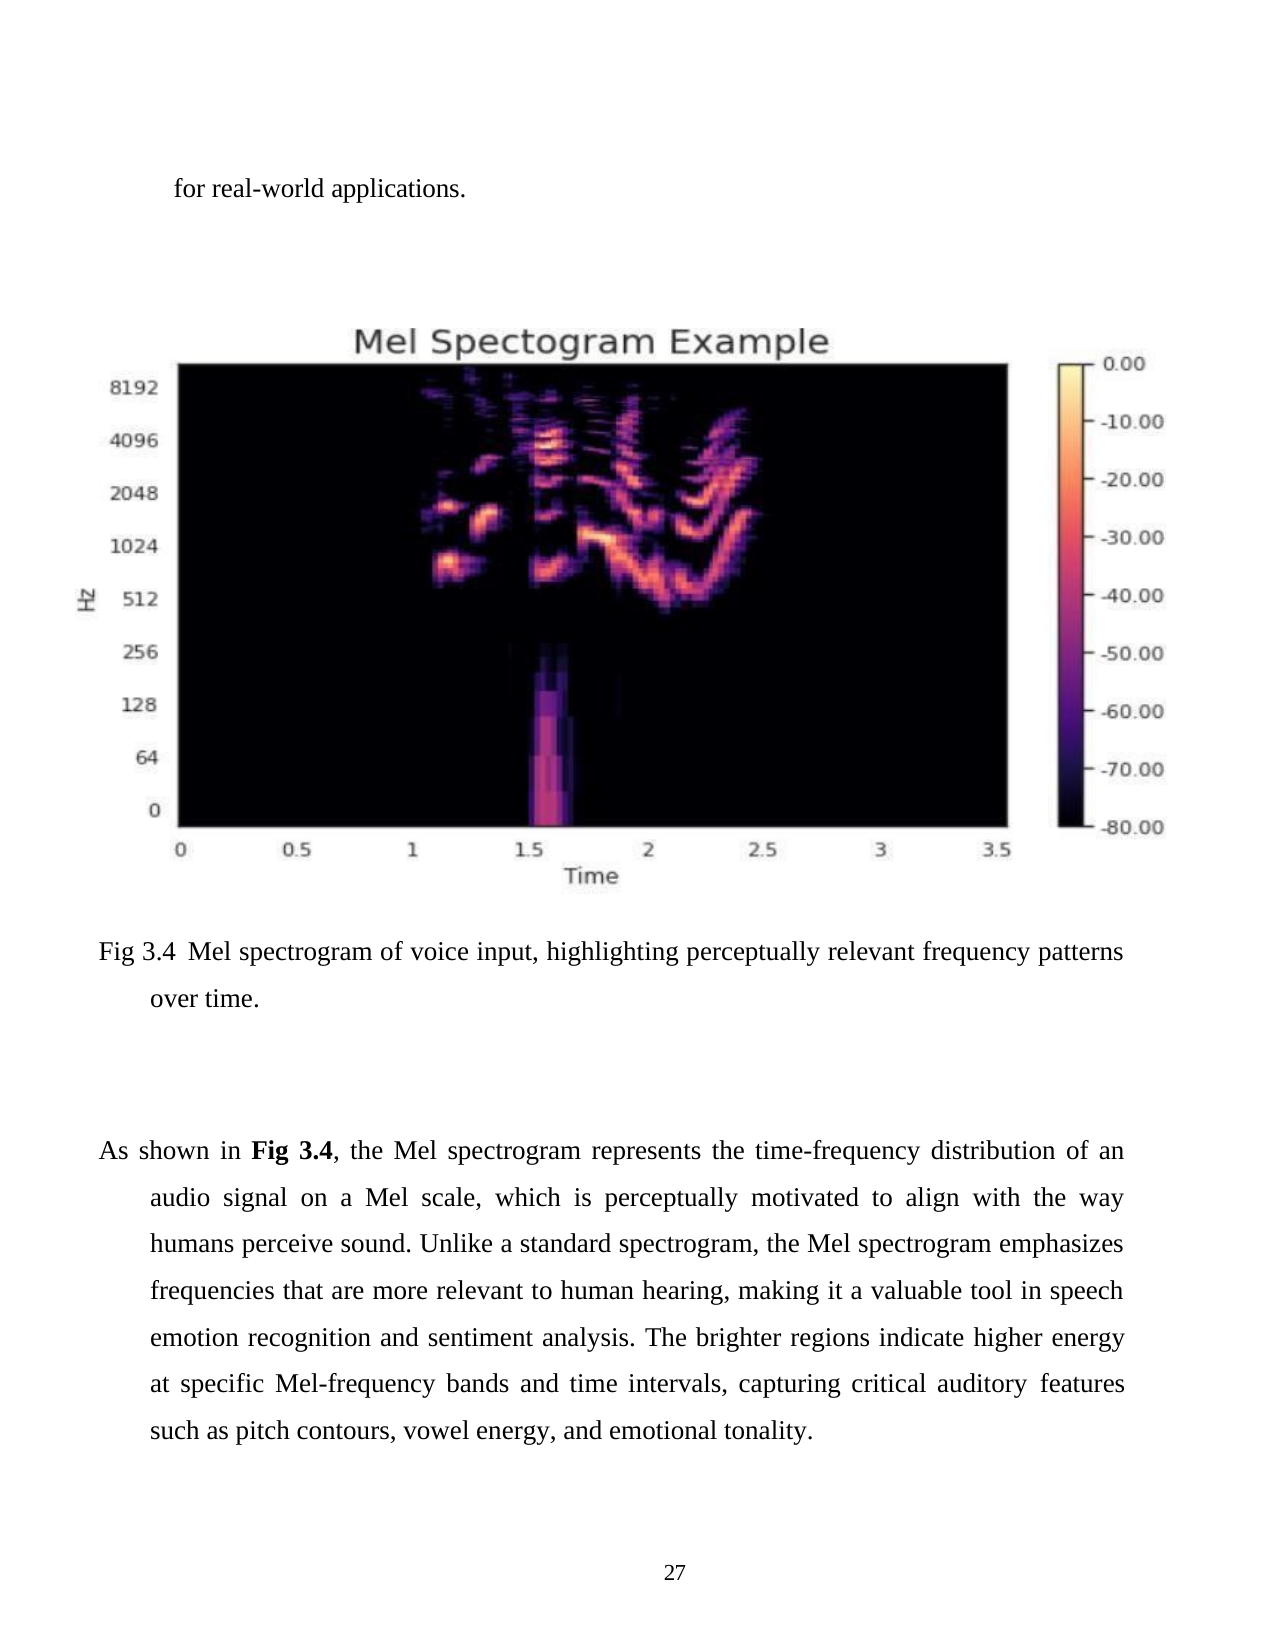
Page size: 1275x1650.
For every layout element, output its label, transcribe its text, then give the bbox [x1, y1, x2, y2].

text As shown in Fig 3.4, the Mel spectrogram represents the time-frequency distribution of an audio signal on a Mel scale, which is perceptually motivated to align with the way humans perceive sound. Unlike a standard spectrogram, the Mel spectrogram emphasizes frequencies that are more relevant to human hearing, making it a valuable tool in speech emotion recognition and sentiment analysis. The brighter regions indicate higher energy at specific Mel-frequency bands and time intervals, capturing critical auditory features such as pitch contours, vowel energy, and emotional tonality. [98, 1134, 1125, 1445]
text for real-world applications. [173, 172, 1275, 204]
picture [75, 328, 1167, 894]
text Fig 3.4 Mel spectrogram of voice input, highlighting perceptually relevant frequency patterns over time. [98, 935, 1125, 1013]
